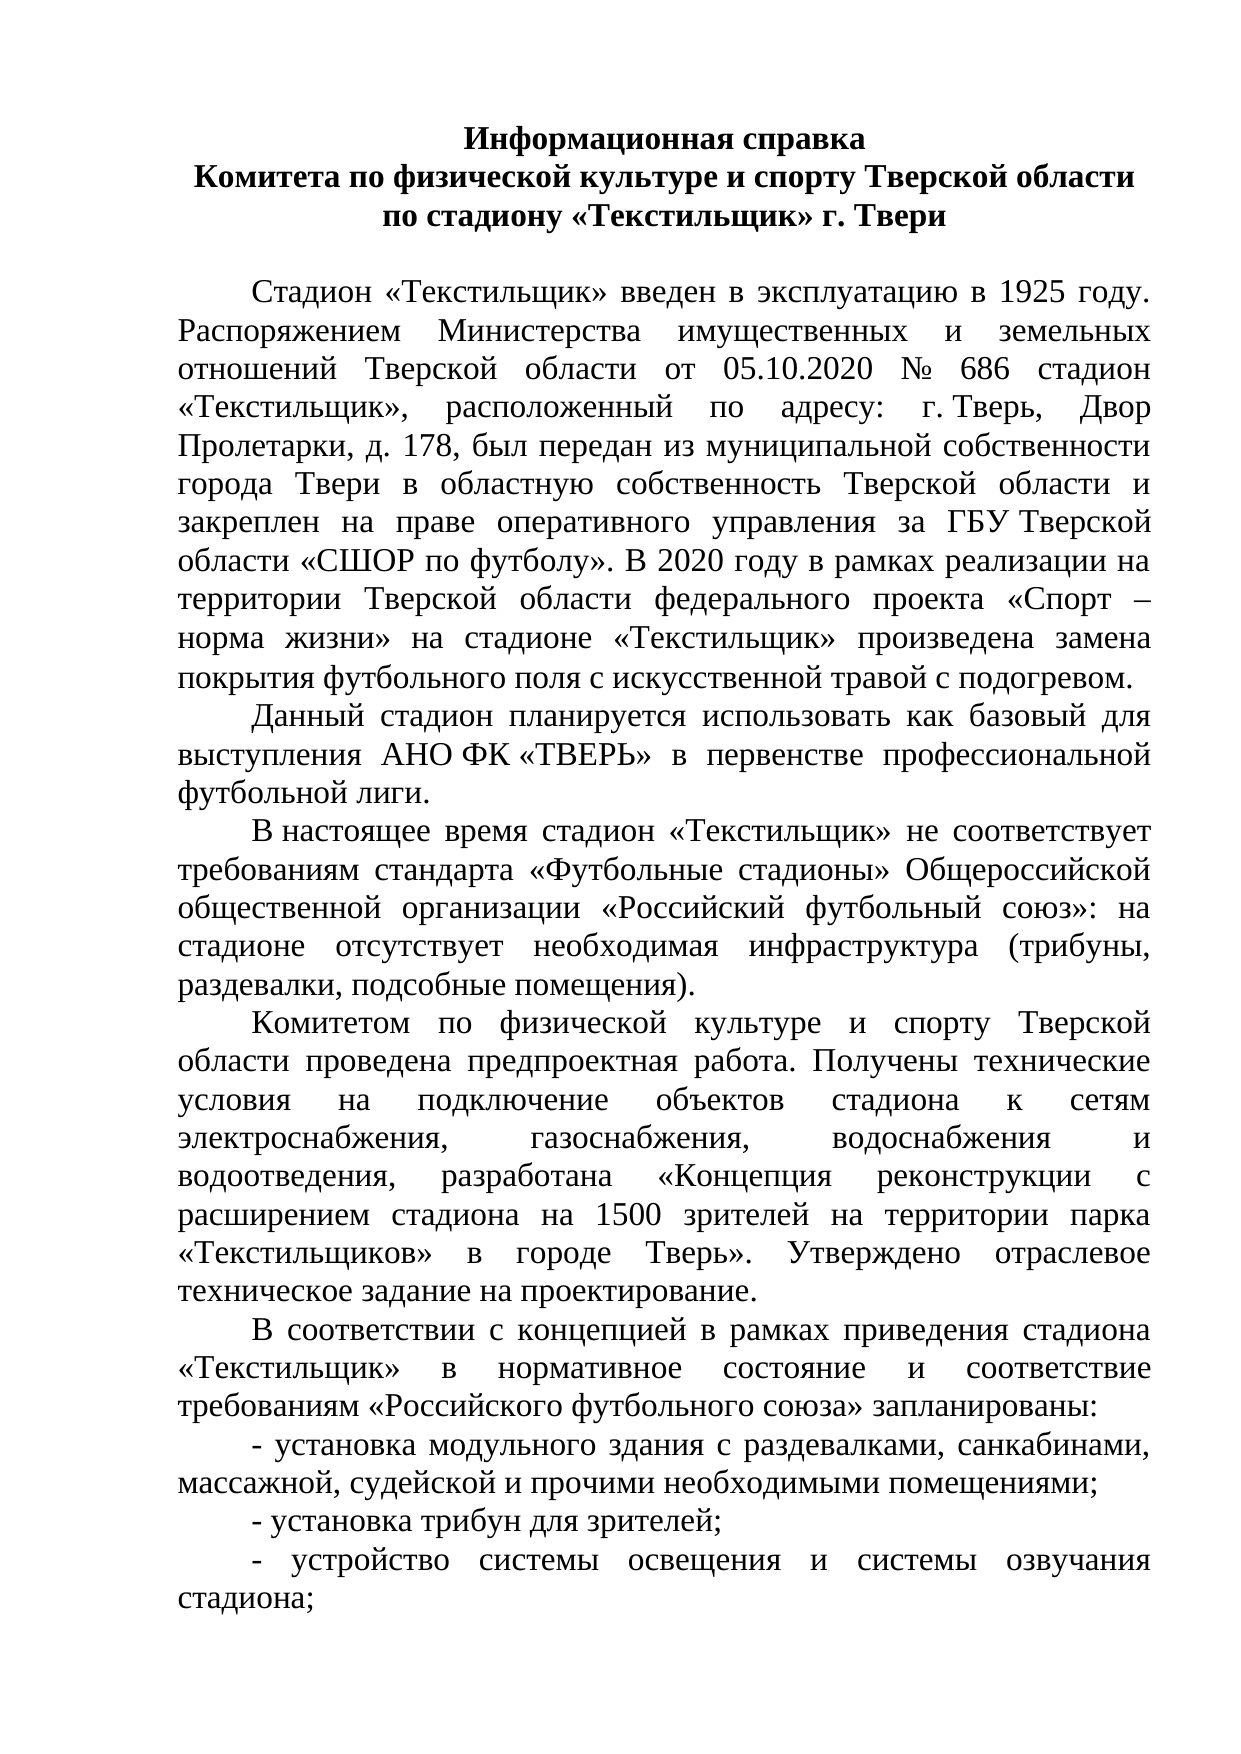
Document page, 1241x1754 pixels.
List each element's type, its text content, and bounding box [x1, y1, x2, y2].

text Стадион «Текстильщик» введен в эксплуатацию в 1925 году. Распоряжением Министерства имущественных и земельных отношений Тверской области от 05.10.2020 № 686 стадион «Текстильщик», расположенный по адресу: г. Тверь, Двор Пролетарки, д. 178, был передан из муниципальной собственности города Твери в областную собственность Тверской области и закреплен на праве оперативного управления за ГБУ Тверской области «СШОР по футболу». В 2020 году в рамках реализации на территории Тверской области федерального проекта «Спорт – норма жизни» на стадионе «Текстильщик» произведена замена покрытия футбольного поля с искусственной травой с подогревом. [177, 271, 1152, 696]
text - установка модульного здания с раздевалками, санкабинами, массажной, судейской и прочими необходимыми помещениями; [177, 1424, 1152, 1501]
text по стадиону «Текстильщик» г. Твери [177, 195, 1152, 233]
text - устройство системы освещения и системы озвучания стадиона; [177, 1539, 1152, 1616]
text В настоящее время стадион «Текстильщик» не соответствует требованиям стандарта «Футбольные стадионы» Общероссийской общественной организации «Российский футбольный союз»: на стадионе отсутствует необходимая инфраструктура (трибуны, раздевалки, подсобные помещения). [177, 811, 1152, 1002]
text - установка трибун для зрителей; [177, 1501, 1152, 1539]
text В соответствии с концепцией в рамках приведения стадиона «Текстильщик» в нормативное состояние и соответствие требованиям «Российского футбольного союза» запланированы: [177, 1309, 1152, 1424]
text Информационная справка [177, 118, 1152, 156]
text Комитета по физической культуре и спорту Тверской области [177, 156, 1152, 195]
text Данный стадион планируется использовать как базовый для выступления АНО ФК «ТВЕРЬ» в первенстве профессиональной футбольной лиги. [177, 696, 1152, 811]
text Комитетом по физической культуре и спорту Тверской области проведена предпроектная работа. Получены технические условия на подключение объектов стадиона к сетям электроснабжения, газоснабжения, водоснабжения и водоотведения, разработана «Концепция реконструкции с расширением стадиона на 1500 зрителей на территории парка «Текстильщиков» в городе Тверь». Утверждено отраслевое техническое задание на проектирование. [177, 1002, 1152, 1309]
